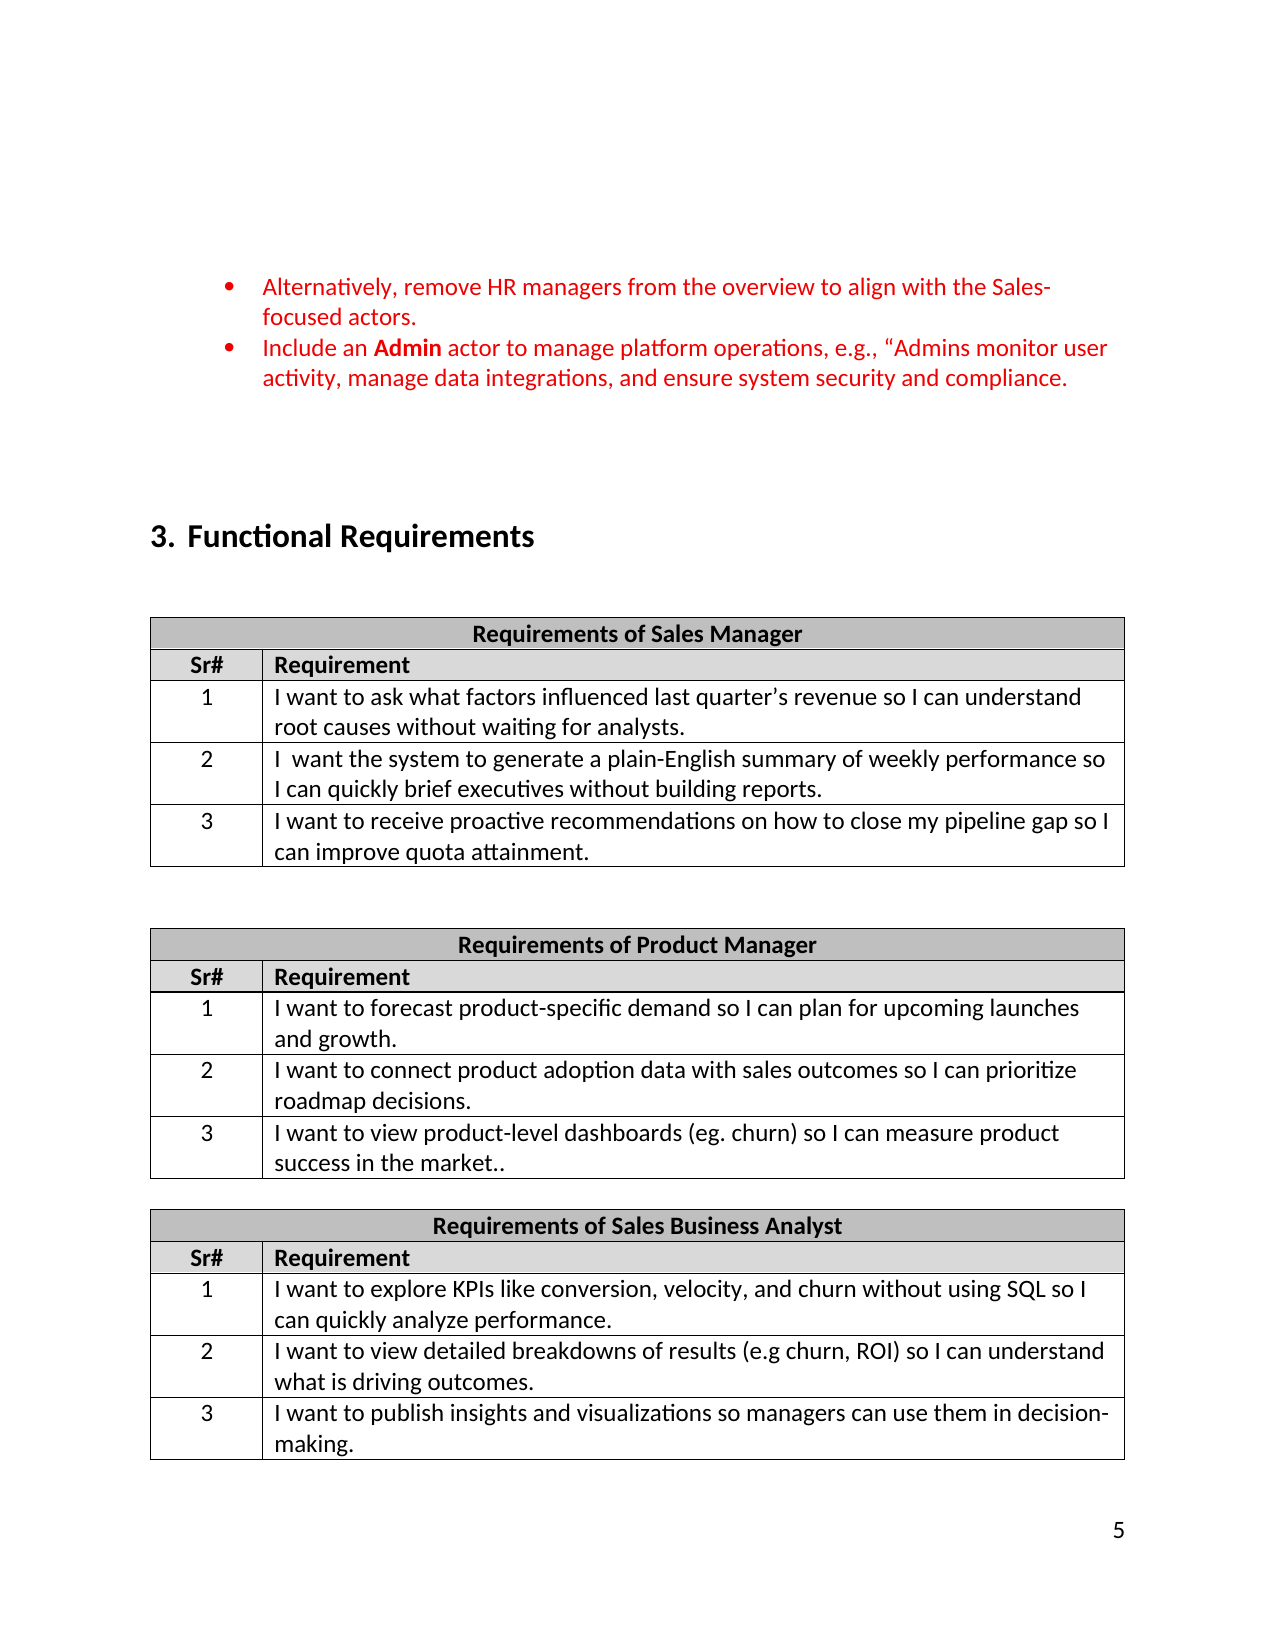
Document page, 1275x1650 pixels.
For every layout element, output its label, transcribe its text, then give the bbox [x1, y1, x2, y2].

table_cell 1 [151, 993, 262, 1053]
table_cell Requirement [263, 1242, 1124, 1272]
table_cell I want the system to generate a plain-English summary of weekly performance so I can quickly brief executives without building reports. [263, 743, 1124, 804]
table_cell I want to forecast product-specific demand so I can plan for upcoming launches and growth. [263, 993, 1124, 1053]
table_cell I want to receive proactive recommendations on how to close my pipeline gap so I can improve quota attainment. [263, 805, 1124, 866]
table_cell Requirement [263, 961, 1124, 991]
table_cell 1 [151, 1274, 262, 1334]
table_cell I want to connect product adoption data with sales outcomes so I can prioritize roadmap decisions. [263, 1055, 1124, 1116]
list Alternatively, remove HR managers from the overview to align with the Sales-focused actors. [225, 271, 1125, 332]
table_cell 3 [151, 1398, 262, 1459]
table_cell I want to ask what factors influenced last quarter’s revenue so I can understand root causes without waiting for analysts. [263, 681, 1124, 742]
table_header Requirements of Sales Manager [151, 618, 1124, 648]
table_cell Requirement [263, 650, 1124, 680]
table_cell I want to publish insights and visualizations so managers can use them in decision-making. [263, 1398, 1124, 1459]
subtitle Functional Requirements [150, 515, 1125, 556]
table_cell 2 [151, 743, 262, 804]
table_cell I want to view detailed breakdowns of results (e.g churn, ROI) so I can understand what is driving outcomes. [263, 1336, 1124, 1397]
table_cell 2 [151, 1055, 262, 1116]
table_header Requirements of Sales Business Analyst [151, 1210, 1124, 1241]
table_cell I want to explore KPIs like conversion, velocity, and churn without using SQL so I can quickly analyze performance. [263, 1274, 1124, 1334]
table_cell Sr# [151, 650, 262, 680]
table_cell I want to view product-level dashboards (eg. churn) so I can measure product success in the market.. [263, 1117, 1124, 1178]
list Include an Admin actor to manage platform operations, e.g., “Admins monitor user activity, manage data integrations, and ensure system security and compliance. [225, 332, 1125, 393]
table_header Requirements of Product Manager [151, 929, 1124, 960]
table_cell 1 [151, 681, 262, 742]
table_cell 2 [151, 1336, 262, 1397]
table_cell Sr# [151, 961, 262, 991]
table_cell 3 [151, 1117, 262, 1178]
table_cell 3 [151, 805, 262, 866]
table_cell Sr# [151, 1242, 262, 1272]
